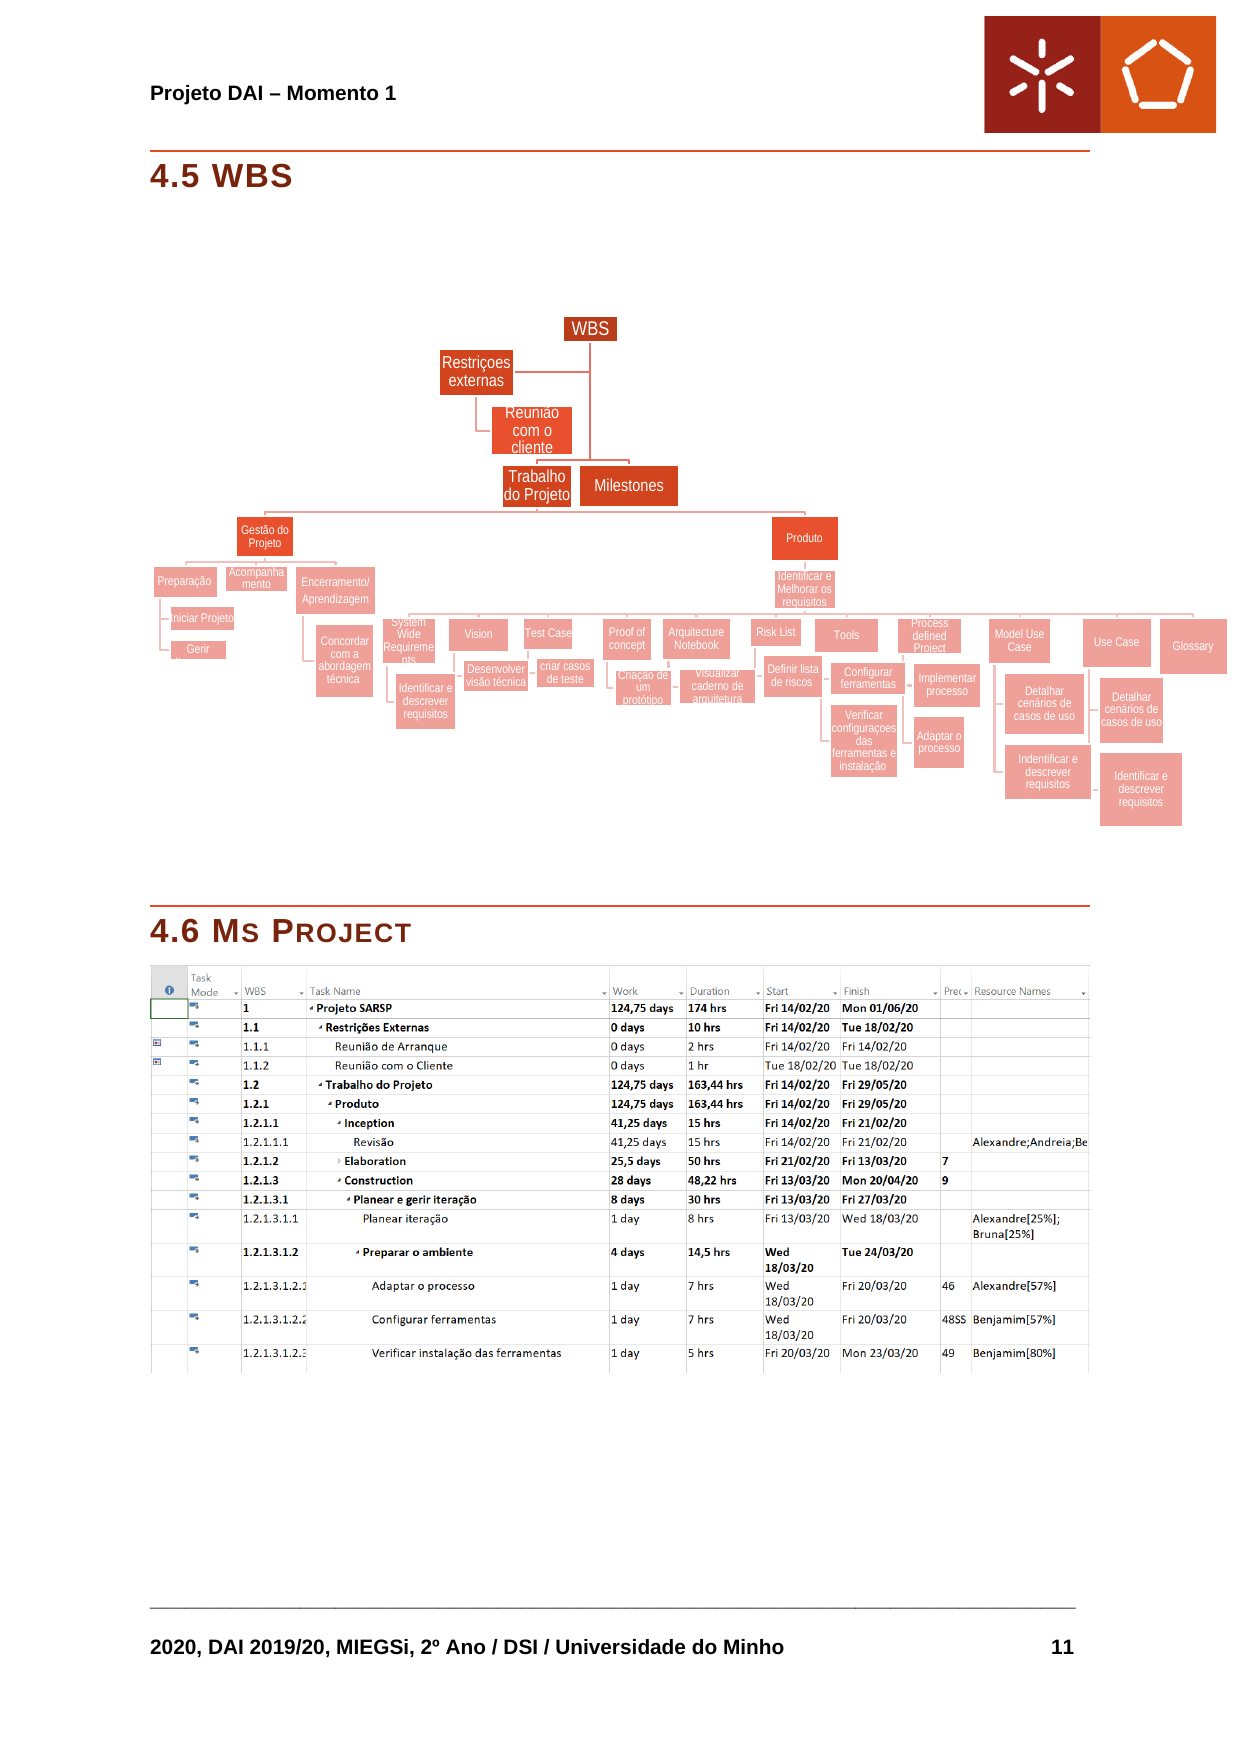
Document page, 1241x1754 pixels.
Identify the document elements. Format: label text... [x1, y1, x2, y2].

subtitle 4.6 Ms Project [150, 907, 1090, 949]
picture [984, 16, 1217, 133]
picture [150, 965, 1091, 1373]
subtitle 4.5 WBS [150, 152, 1090, 830]
